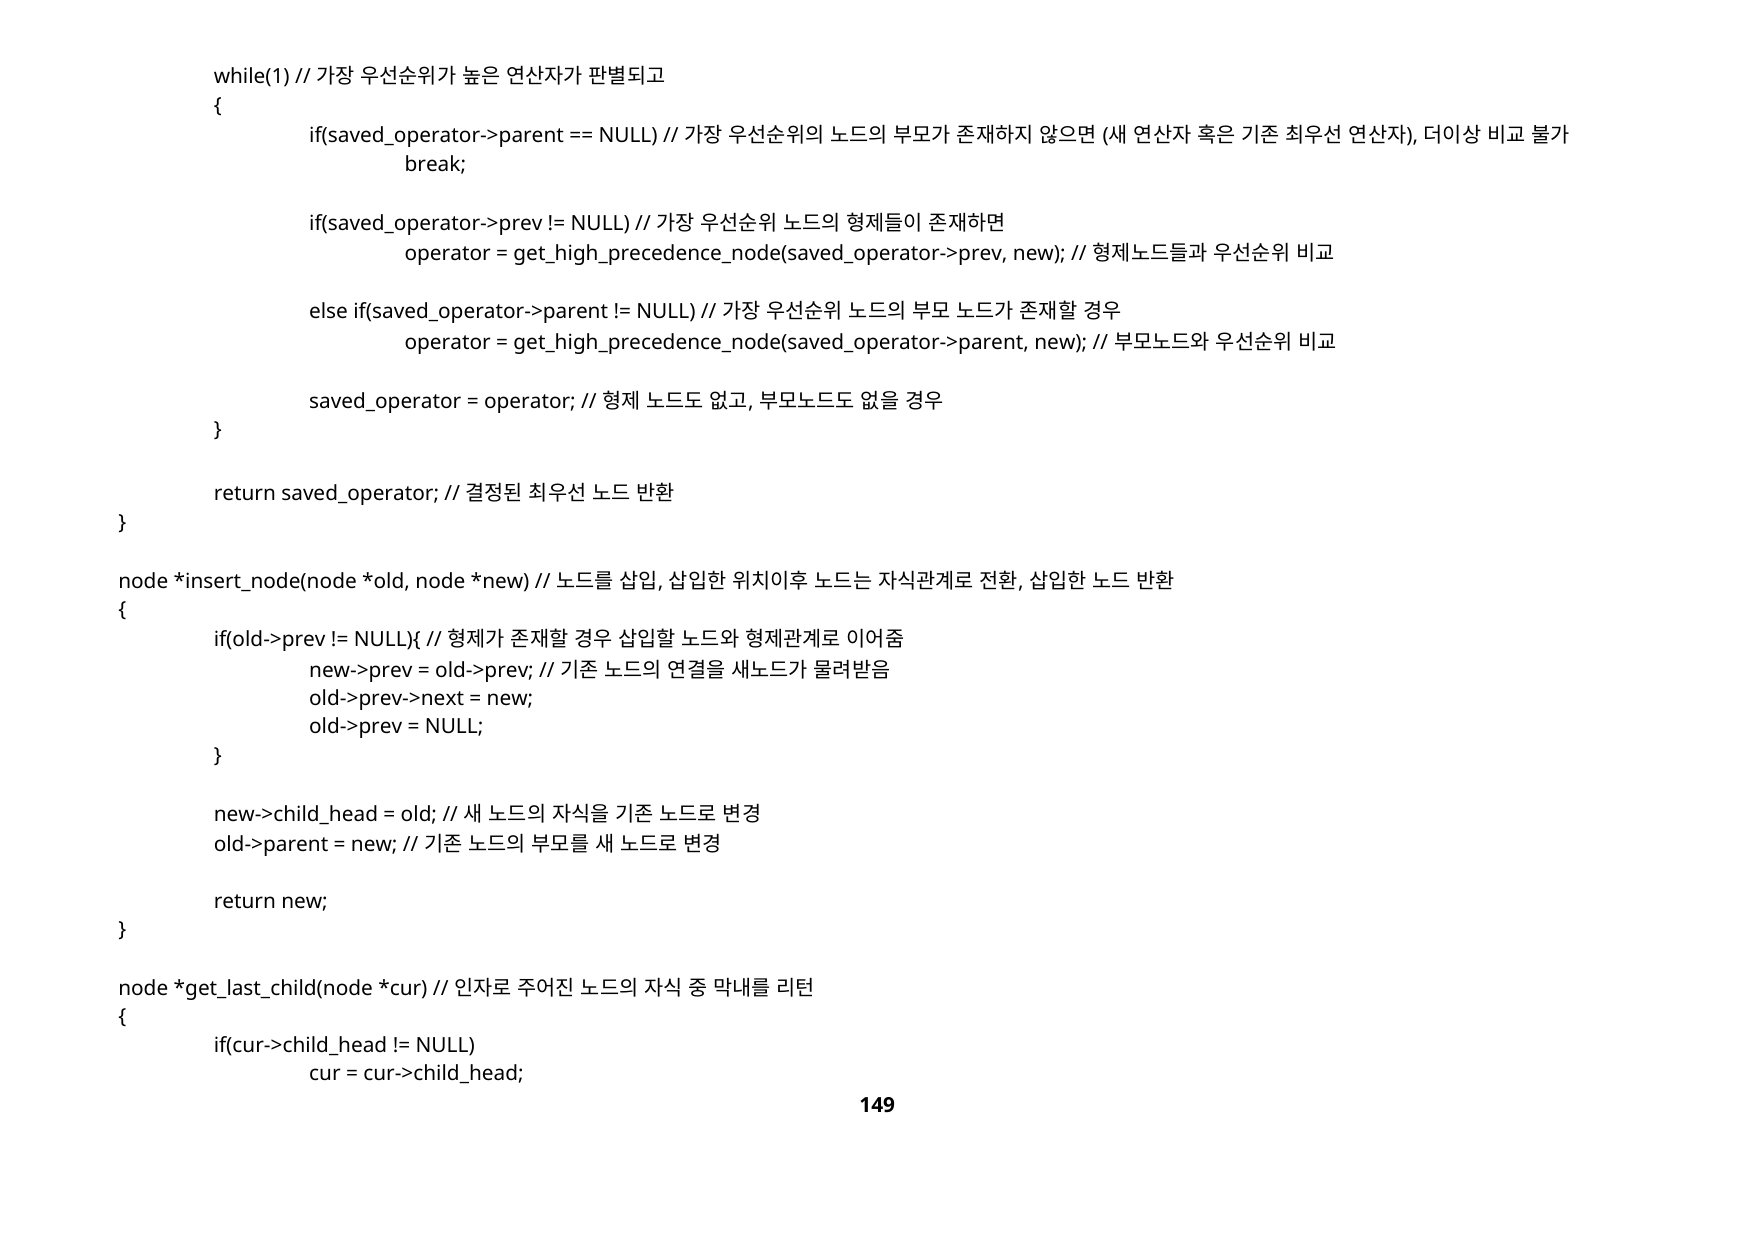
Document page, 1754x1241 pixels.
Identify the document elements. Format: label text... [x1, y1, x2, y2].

text return new; [118, 886, 1636, 914]
text if(saved_operator->prev != NULL) // 가장 우선순위 노드의 형제들이 존재하면 [118, 206, 1636, 236]
text node *get_last_child(node *cur) // 인자로 주어진 노드의 자식 중 막내를 리턴 [118, 971, 1636, 1002]
text { [118, 90, 1636, 118]
text { [118, 594, 1636, 623]
text } [118, 414, 1636, 443]
text saved_operator = operator; // 형제 노드도 없고, 부모노드도 없을 경우 [118, 384, 1636, 414]
text new->child_head = old; // 새 노드의 자식을 기존 노드로 변경 [118, 797, 1636, 827]
text operator = get_high_precedence_node(saved_operator->prev, new); // 형제노드들과 우선순위 비교 [118, 236, 1636, 266]
text old->parent = new; // 기존 노드의 부모를 새 노드로 변경 [118, 827, 1636, 858]
text cur = cur->child_head; [118, 1058, 1636, 1087]
text } [118, 507, 1636, 535]
text return saved_operator; // 결정된 최우선 노드 반환 [118, 477, 1636, 507]
text break; [118, 149, 1636, 177]
text } [118, 914, 1636, 943]
text while(1) // 가장 우선순위가 높은 연산자가 판별되고 [118, 60, 1636, 90]
text else if(saved_operator->parent != NULL) // 가장 우선순위 노드의 부모 노드가 존재할 경우 [118, 295, 1636, 325]
text if(saved_operator->parent == NULL) // 가장 우선순위의 노드의 부모가 존재하지 않으면 (새 연산자 혹은 기존 최우선 연산자), 더이상 비교 불가 [118, 118, 1636, 149]
text } [118, 740, 1636, 768]
text old->prev->next = new; [118, 683, 1636, 712]
text old->prev = NULL; [118, 712, 1636, 740]
text new->prev = old->prev; // 기존 노드의 연결을 새노드가 물려받음 [118, 653, 1636, 683]
text operator = get_high_precedence_node(saved_operator->parent, new); // 부모노드와 우선순위 비교 [118, 325, 1636, 355]
text if(cur->child_head != NULL) [118, 1030, 1636, 1058]
text { [118, 1002, 1636, 1030]
text node *insert_node(node *old, node *new) // 노드를 삽입, 삽입한 위치이후 노드는 자식관계로 전환, 삽입한 노드 반환 [118, 564, 1636, 594]
text if(old->prev != NULL){ // 형제가 존재할 경우 삽입할 노드와 형제관계로 이어줌 [118, 623, 1636, 653]
